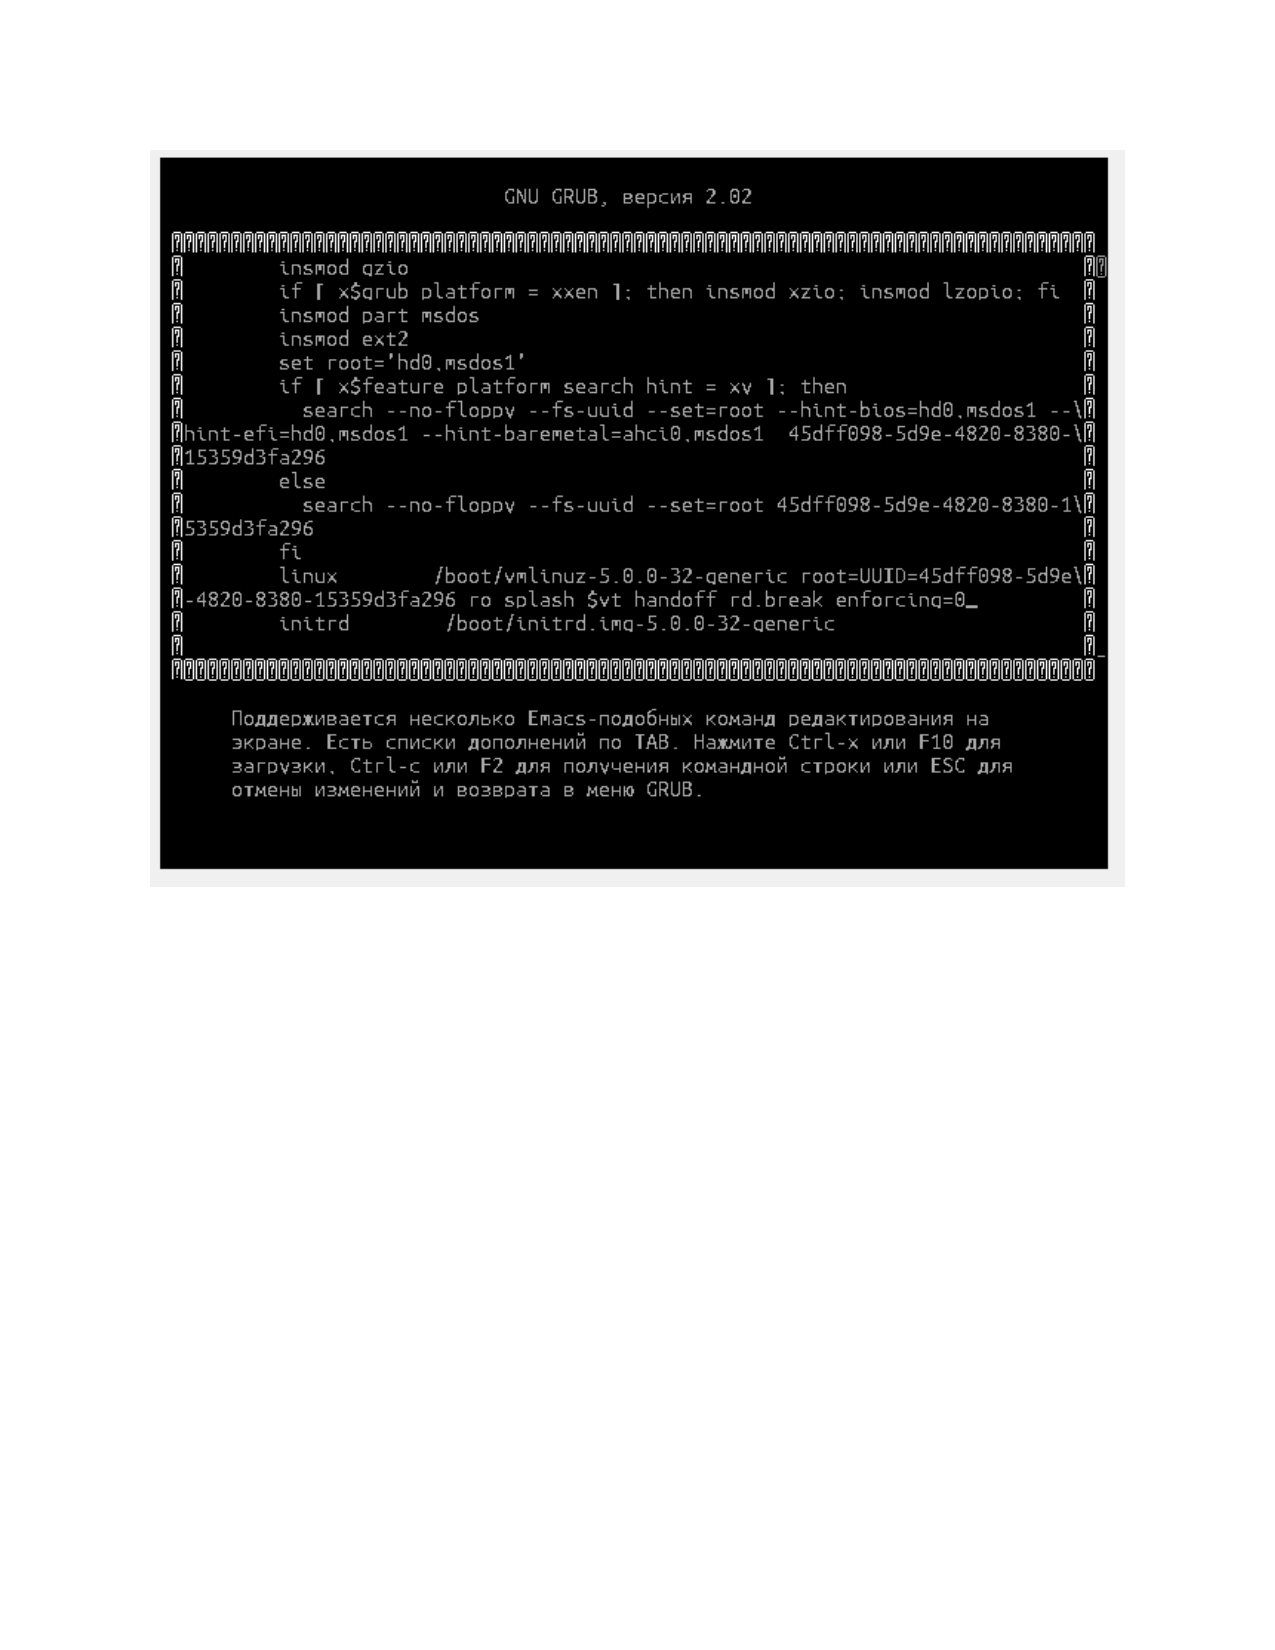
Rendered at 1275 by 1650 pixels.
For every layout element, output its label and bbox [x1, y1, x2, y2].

picture [150, 150, 1125, 887]
